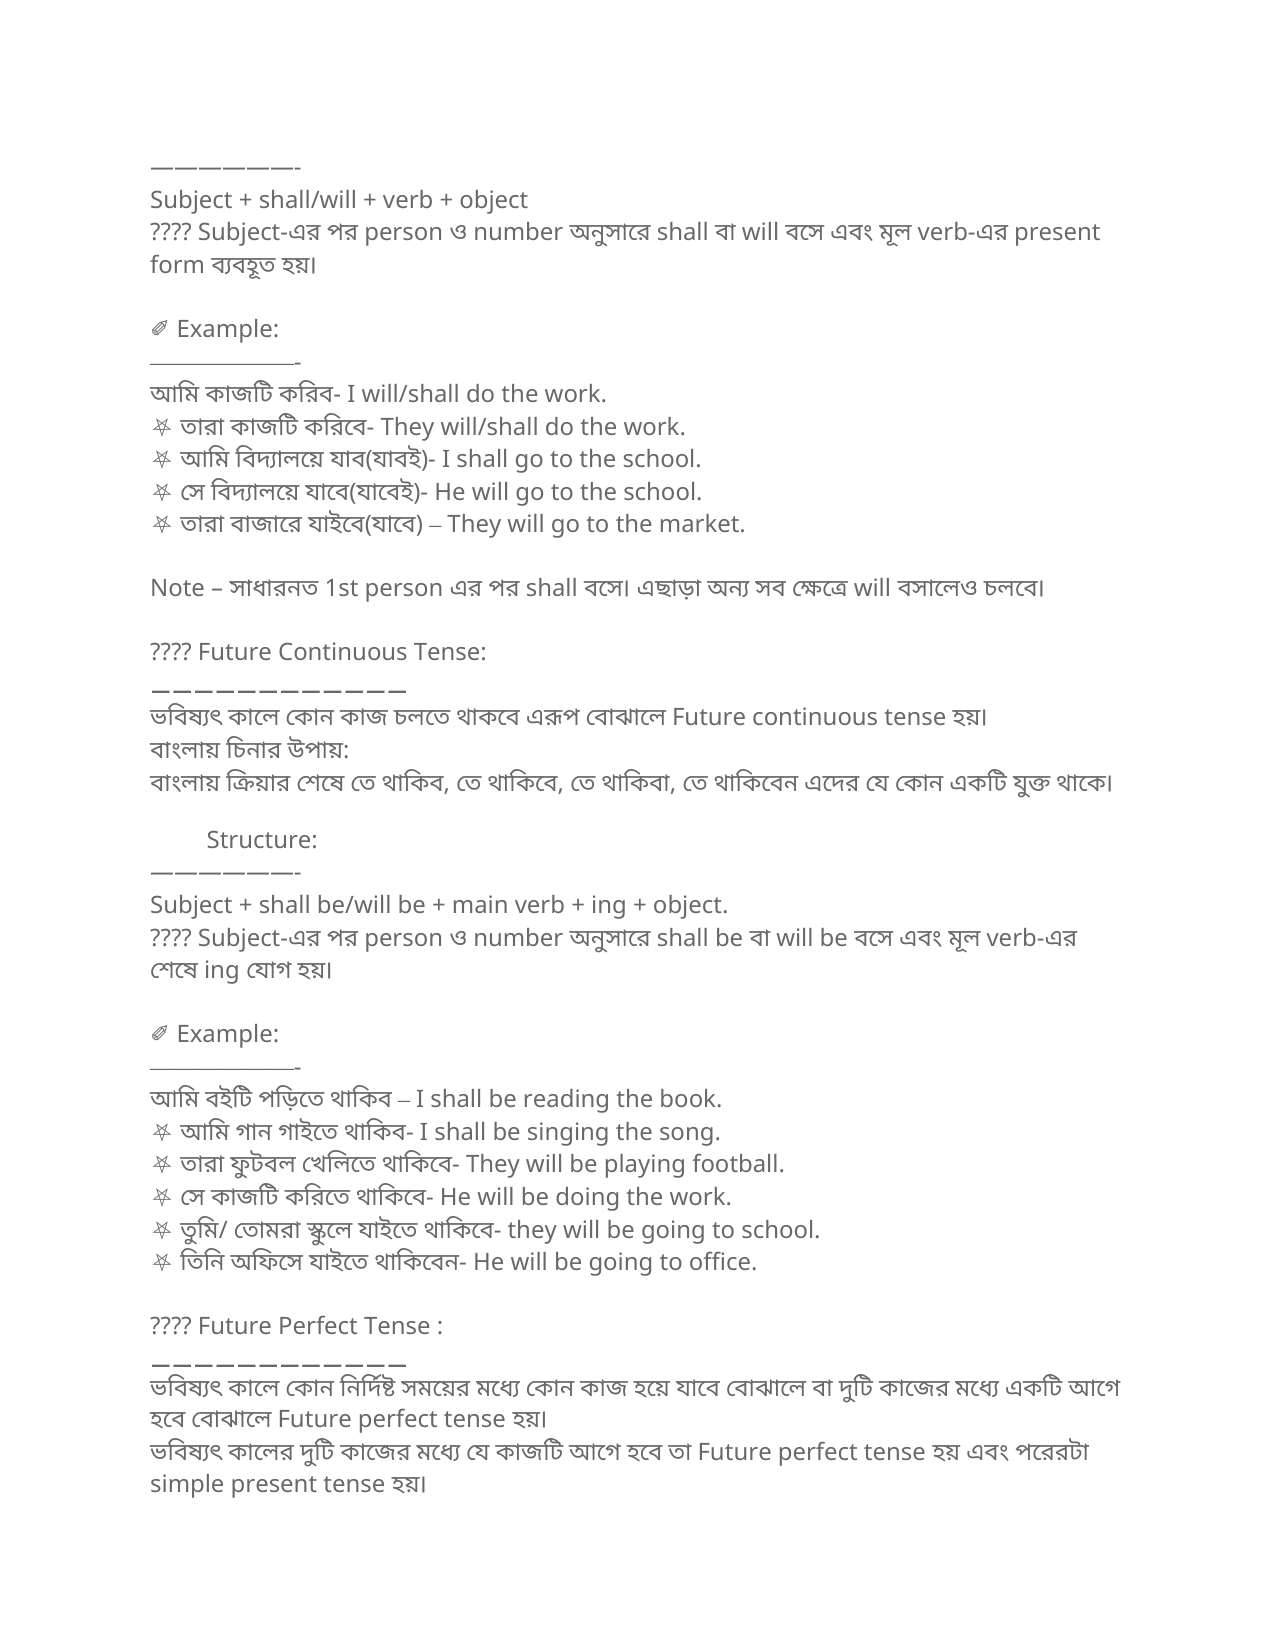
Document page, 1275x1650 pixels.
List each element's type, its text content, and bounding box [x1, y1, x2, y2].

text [150, 1309, 1125, 1500]
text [150, 150, 1125, 280]
text ✐ Example: ——————- আমি বইটি পড়িতে থাকিব – I shall be reading the book. ⛧ আমি গান গাইতে থাকিব- I shall be singing the song. ⛧ তারা ফুটবল খেলিতে থাকিবে- They will be playing football. ⛧ সে কাজটি করিতে থাকিবে- He will be doing the work. ⛧ তুমি/ তোমরা স্কুলে যাইতে থাকিবে- they will be going to school. ⛧ তিনি অফিসে যাইতে থাকিবেন- He will be going to office. [150, 1017, 1125, 1278]
text Note – সাধারনত 1st person এর পর shall বসে। এছাড়া অন্য সব ক্ষেত্রে will বসালেও চলবে। [150, 571, 1125, 604]
text ✐ Example: ——————- আমি কাজটি করিব- I will/shall do the work. ⛧ তারা কাজটি করিবে- They will/shall do the work. ⛧ আমি বিদ্যালয়ে যাব(যাবই)- I shall go to the school. ⛧ সে বিদ্যালয়ে যাবে(যাবেই)- He will go to the school. ⛧ তারা বাজারে যাইবে(যাবে) – They will go to the market. [150, 312, 1125, 540]
text ???? Future Continuous Tense: ⚊⚊⚊⚊⚊⚊⚊⚊⚊⚊⚊⚊ ভবিষ্যৎ কালে কোন কাজ চলতে থাকবে এরূপ বোঝালে Future continuous tense হয়। বাংলায় চিনার উপায়: বাংলায় ক্রিয়ার শেষে তে থাকিব, তে থাকিবে, তে থাকিবা, তে থাকিবেন এদের যে কোন একটি যুক্ত থাকে। Structure: ——————- Subject + shall be/will be + main verb + ing + object. ???? Subject-এর পর person ও number অনুসারে shall be বা will be বসে এবং মূল verb-এর শেষে ing যোগ হয়। [150, 635, 1125, 986]
